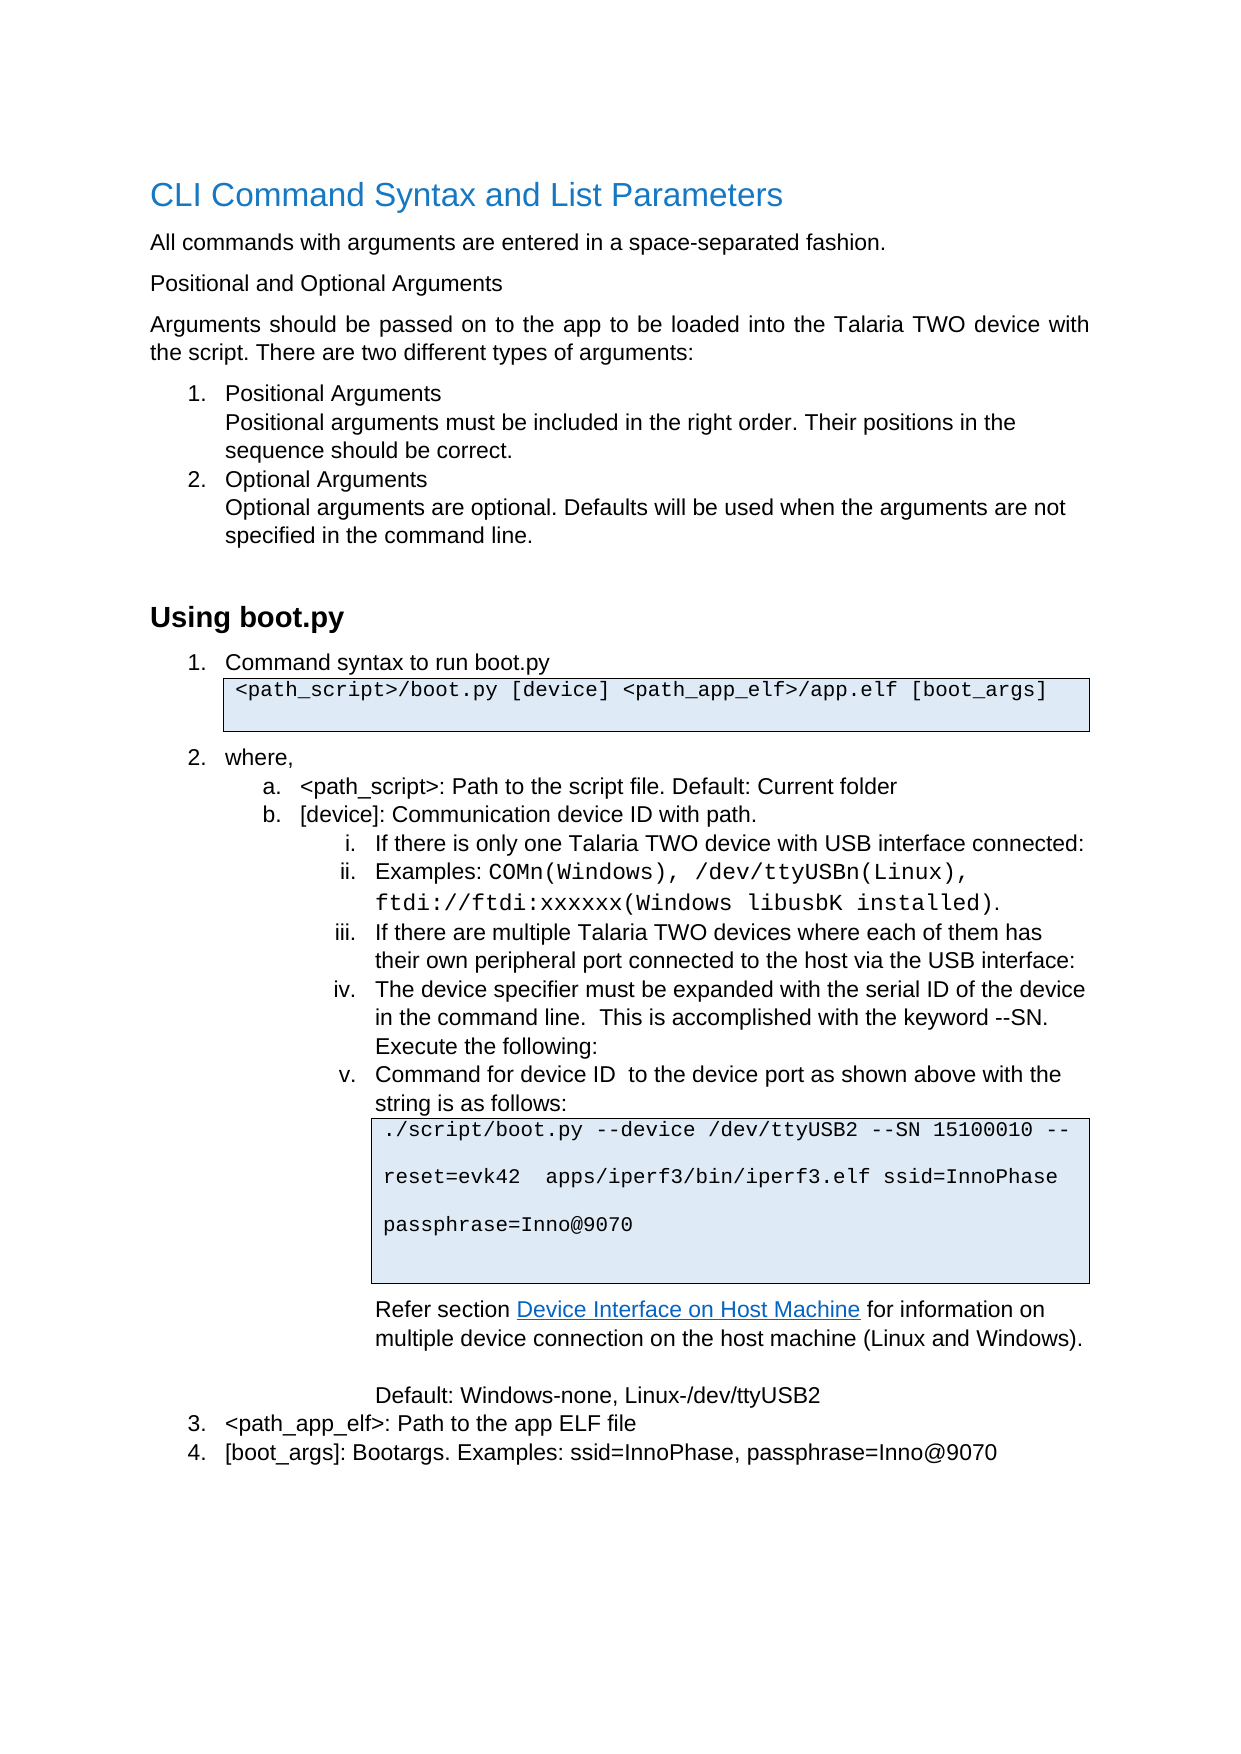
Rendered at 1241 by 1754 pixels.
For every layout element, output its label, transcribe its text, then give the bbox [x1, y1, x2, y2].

list Refer section Device Interface on Host Machine for information on multiple device connection on the host machine (Linux and Windows). [375, 1296, 1090, 1351]
list Command for device ID to the device port as shown above with the string is as follows: [356, 1061, 1090, 1116]
text Positional and Optional Arguments [150, 270, 1090, 296]
list Positional arguments must be included in the right order. Their positions in the sequence should be correct. [225, 409, 1090, 463]
list [device]: Communication device ID with path. [262, 801, 1090, 828]
list Command syntax to run boot.py [187, 649, 1090, 675]
list Optional arguments are optional. Defaults will be used when the arguments are not specified in the command line. [225, 494, 1090, 549]
list [boot_args]: Bootargs. Examples: ssid=InnoPhase, passphrase=Inno@9070 [187, 1438, 1090, 1465]
subtitle Using boot.py [150, 600, 1090, 634]
text Arguments should be passed on to the app to be loaded into the Talaria TWO device with the script. There are two different types of arguments: [150, 311, 1090, 366]
list If there is only one Talaria TWO device with USB interface connected: [356, 830, 1090, 856]
list The device specifier must be expanded with the serial ID of the device in the command line. This is accomplished with the keyword --SN. Execute the following: [356, 976, 1090, 1059]
text All commands with arguments are entered in a space-separated fashion. [150, 229, 1090, 255]
list Optional Arguments [187, 466, 1090, 492]
list <path_app_elf>: Path to the app ELF file [187, 1410, 1090, 1436]
subtitle CLI Command Syntax and List Parameters [150, 175, 1090, 213]
list Examples: COMn(Windows), /dev/ttyUSBn(Linux), ftdi://ftdi:xxxxxx(Windows libusbK installed). [356, 858, 1090, 917]
table_header ./script/boot.py --device /dev/ttyUSB2 --SN 15100010 --reset=evk42 apps/iperf3/bin/iperf3.elf ssid=InnoPhase passphrase=Inno@9070 [372, 1119, 1089, 1283]
list <path_script>: Path to the script file. Default: Current folder [262, 773, 1090, 799]
list Default: Windows-none, Linux-/dev/ttyUSB2 [375, 1382, 1090, 1408]
list If there are multiple Talaria TWO devices where each of them has their own peripheral port connected to the host via the USB interface: [356, 919, 1090, 974]
list Positional Arguments [187, 380, 1090, 407]
table_header <path_script>/boot.py [device] <path_app_elf>/app.elf [boot_args] [224, 679, 1089, 731]
list where, [187, 744, 1090, 771]
